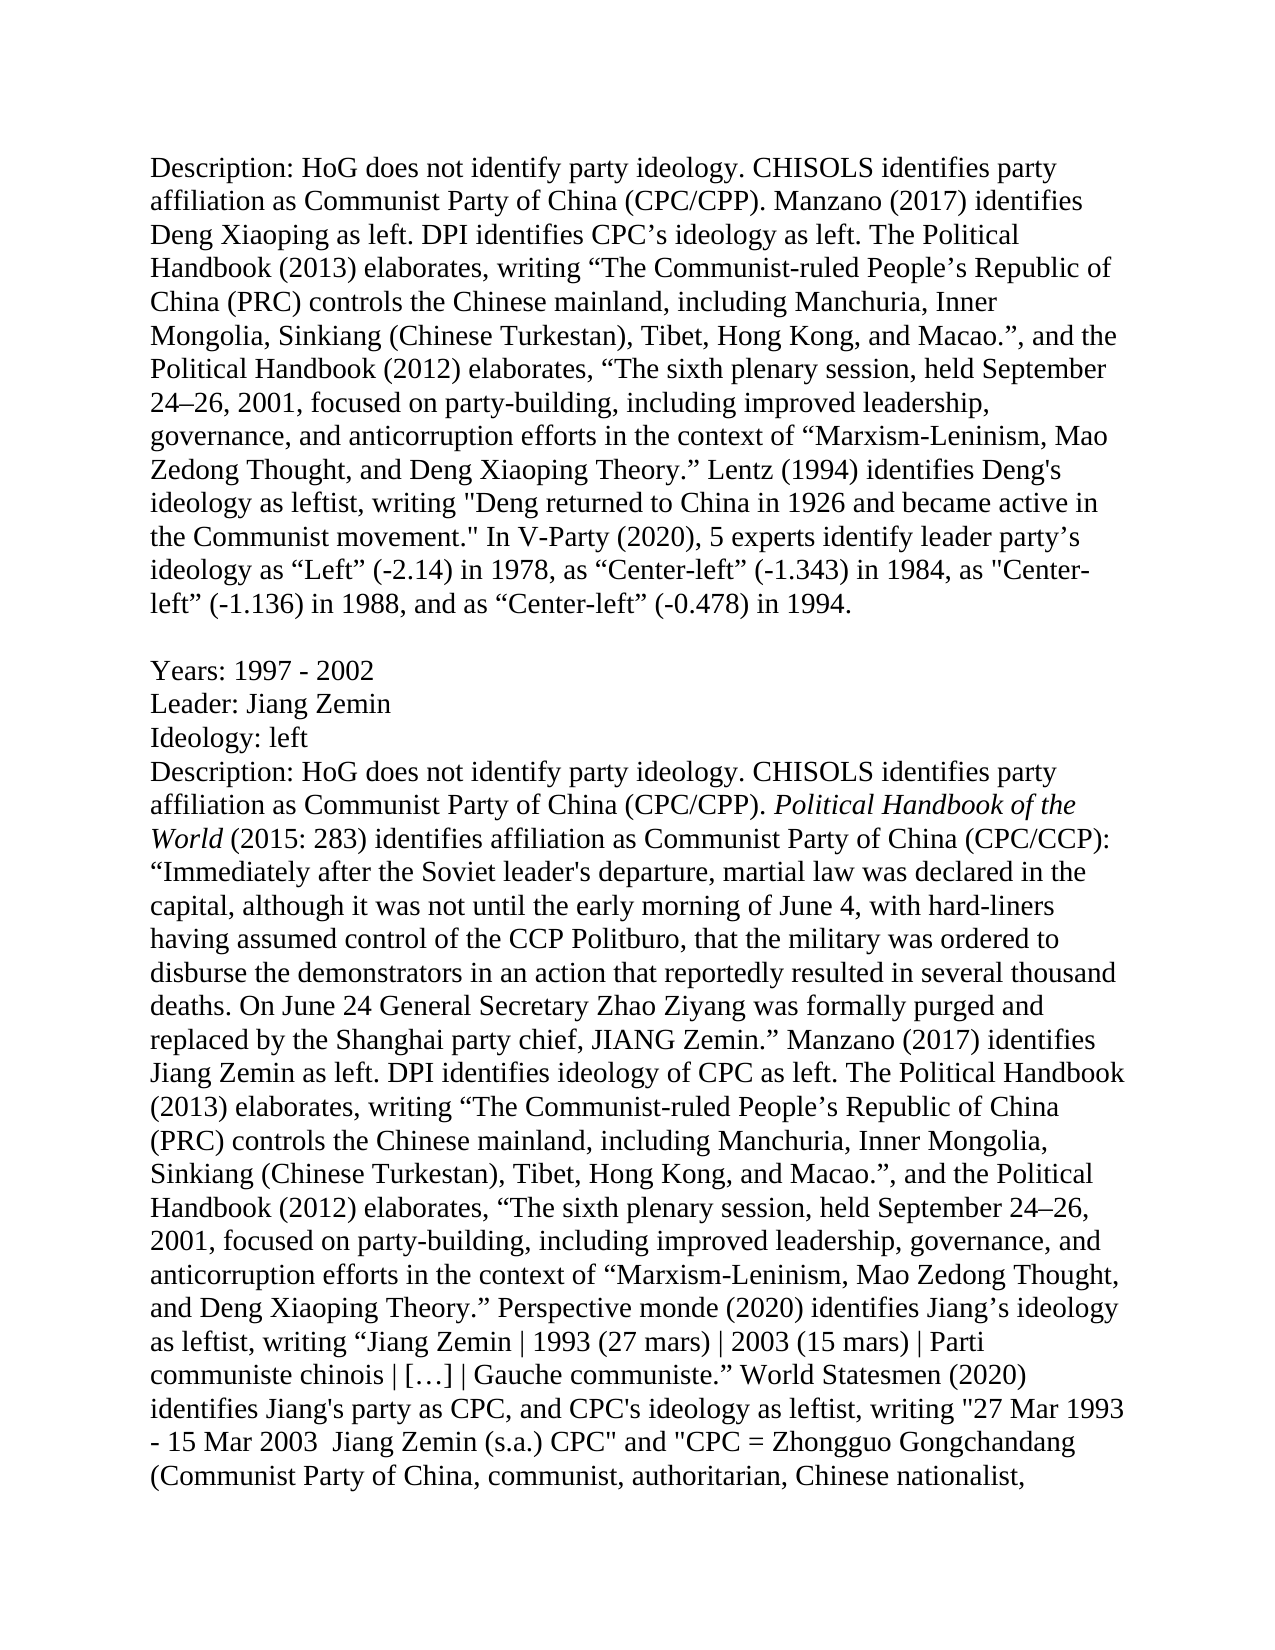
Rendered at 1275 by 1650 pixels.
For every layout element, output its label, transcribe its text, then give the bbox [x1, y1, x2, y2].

text Years: 1997 - 2002 [150, 653, 1125, 687]
text Ideology: left [150, 720, 1125, 754]
text Leader: Jiang Zemin [150, 687, 1125, 720]
text Description: HoG does not identify party ideology. CHISOLS identifies party affiliation as Communist Party of China (CPC/CPP). Manzano (2017) identifies Deng Xiaoping as left. DPI identifies CPC’s ideology as left. The Political Handbook (2013) elaborates, writing “The Communist-ruled People’s Republic of China (PRC) controls the Chinese mainland, including Manchuria, Inner Mongolia, Sinkiang (Chinese Turkestan), Tibet, Hong Kong, and Macao.”, and the Political Handbook (2012) elaborates, “The sixth plenary session, held September 24–26, 2001, focused on party-building, including improved leadership, governance, and anticorruption efforts in the context of “Marxism-Leninism, Mao Zedong Thought, and Deng Xiaoping Theory.” Lentz (1994) identifies Deng's ideology as leftist, writing "Deng returned to China in 1926 and became active in the Communist movement." In V-Party (2020), 5 experts identify leader party’s ideology as “Left” (-2.14) in 1978, as “Center-left” (-1.343) in 1984, as "Center-left” (-1.136) in 1988, and as “Center-left” (-0.478) in 1994. [150, 150, 1125, 619]
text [150, 754, 1125, 1492]
